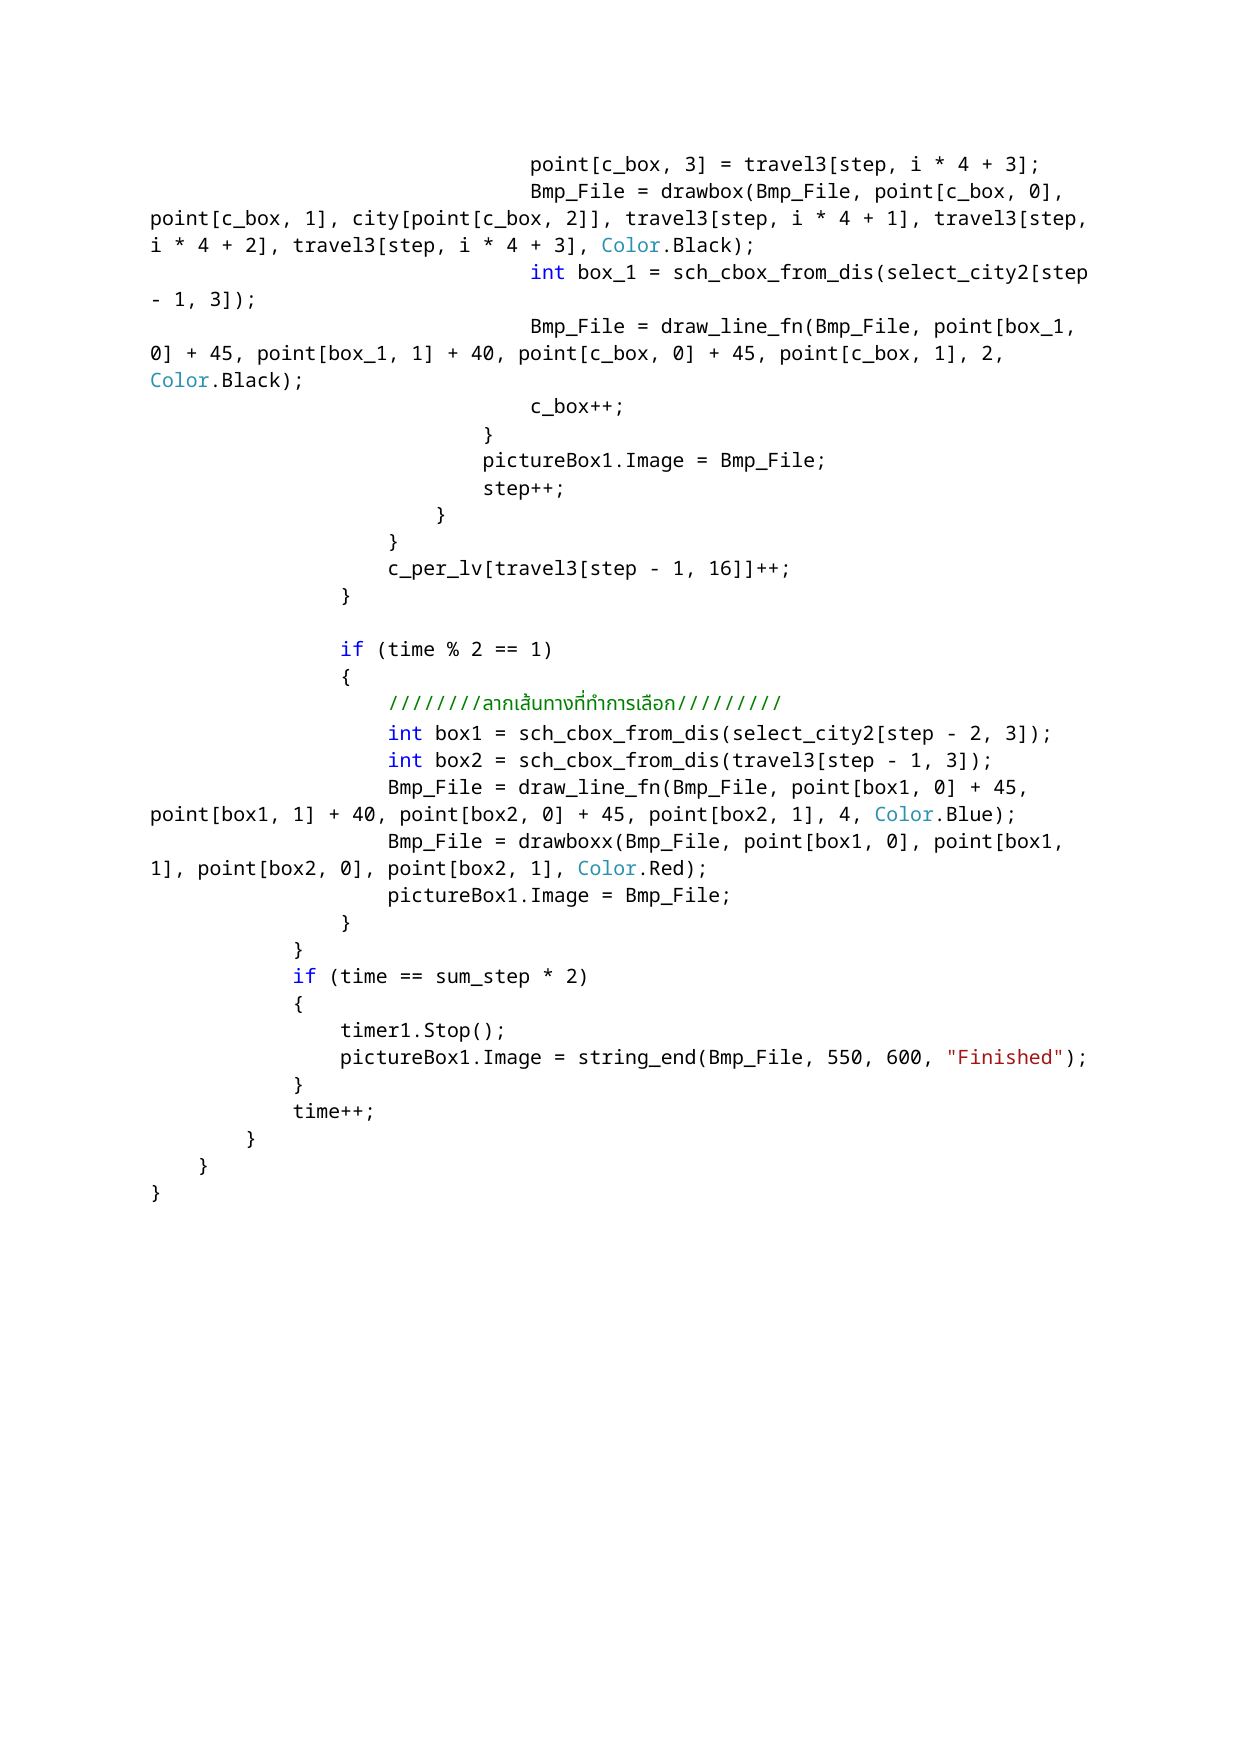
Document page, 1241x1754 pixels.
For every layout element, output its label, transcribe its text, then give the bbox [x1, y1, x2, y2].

text ////////ลากเส้นทางที่ทำการเลือก///////// [150, 689, 1090, 719]
text } [150, 528, 1090, 555]
text int box1 = sch_cbox_from_dis(select_city2[step - 2, 3]); [150, 719, 1090, 747]
text Bmp_File = drawboxx(Bmp_File, point[box1, 0], point[box1, 1], point[box2, 0], point[box2, 1], Color.Red); [150, 827, 1090, 881]
text { [150, 663, 1090, 689]
text point[c_box, 3] = travel3[step, i * 4 + 3]; [150, 150, 1090, 177]
text } [150, 1151, 1090, 1178]
text Bmp_File = draw_line_fn(Bmp_File, point[box1, 0] + 45, point[box1, 1] + 40, point[box2, 0] + 45, point[box2, 1], 4, Color.Blue); [150, 773, 1090, 827]
text int box2 = sch_cbox_from_dis(travel3[step - 1, 3]); [150, 747, 1090, 773]
text timer1.Stop(); [150, 1016, 1090, 1043]
text c_box++; [150, 393, 1090, 420]
text pictureBox1.Image = string_end(Bmp_File, 550, 600, "Finished"); [150, 1043, 1090, 1070]
text pictureBox1.Image = Bmp_File; [150, 447, 1090, 474]
text { [150, 989, 1090, 1016]
text } [150, 1178, 1090, 1205]
text if (time == sum_step * 2) [150, 962, 1090, 989]
text pictureBox1.Image = Bmp_File; [150, 881, 1090, 908]
text int box_1 = sch_cbox_from_dis(select_city2[step - 1, 3]); [150, 258, 1090, 312]
text step++; [150, 474, 1090, 501]
text } [150, 501, 1090, 528]
text time++; [150, 1097, 1090, 1124]
text Bmp_File = drawbox(Bmp_File, point[c_box, 0], point[c_box, 1], city[point[c_box, 2]], travel3[step, i * 4 + 1], travel3[step, i * 4 + 2], travel3[step, i * 4 + 3], Color.Black); [150, 177, 1090, 258]
text c_per_lv[travel3[step - 1, 16]]++; [150, 555, 1090, 582]
text } [150, 420, 1090, 447]
text if (time % 2 == 1) [150, 636, 1090, 663]
text } [150, 1124, 1090, 1151]
text } [150, 935, 1090, 962]
text } [150, 908, 1090, 935]
text Bmp_File = draw_line_fn(Bmp_File, point[box_1, 0] + 45, point[box_1, 1] + 40, point[c_box, 0] + 45, point[c_box, 1], 2, Color.Black); [150, 312, 1090, 393]
text } [150, 1070, 1090, 1097]
text } [150, 582, 1090, 609]
